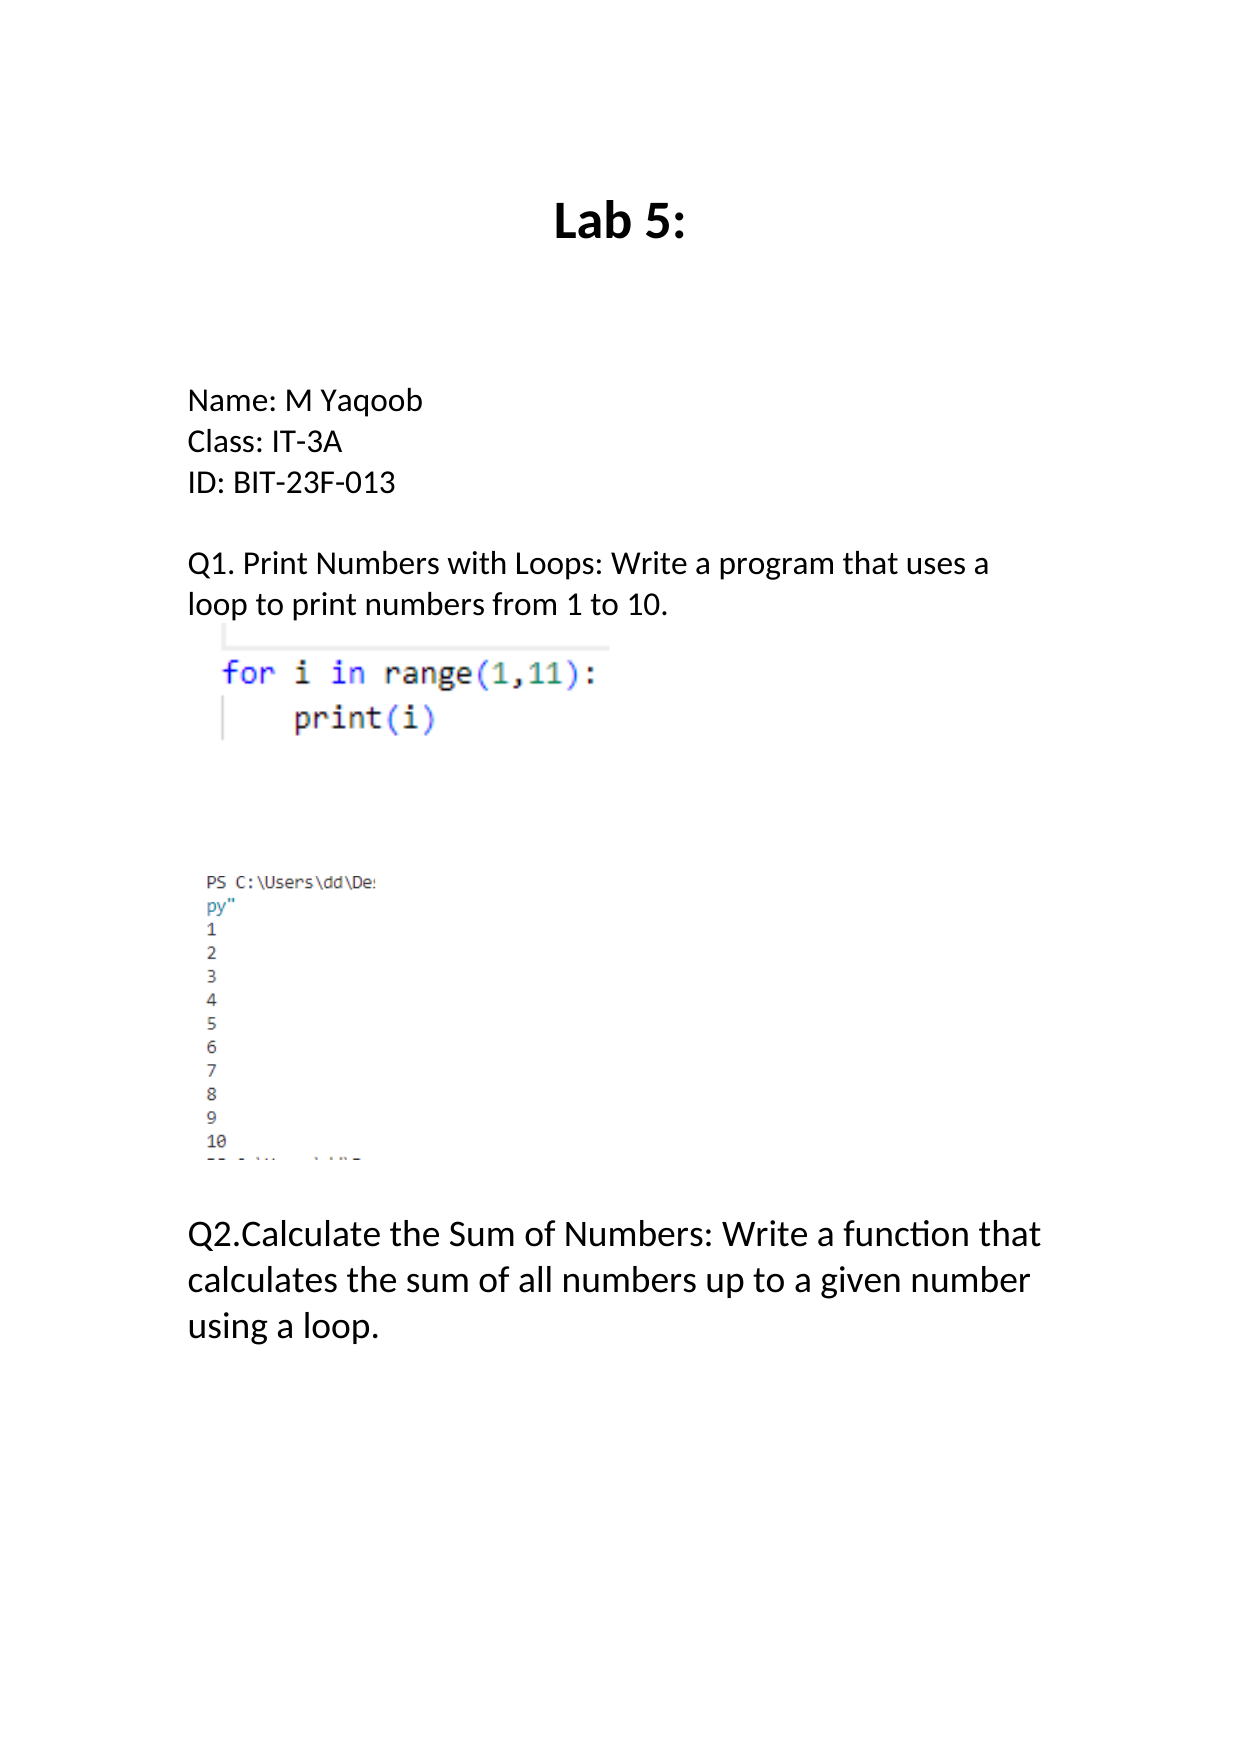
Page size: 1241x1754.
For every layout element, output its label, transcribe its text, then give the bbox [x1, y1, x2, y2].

text Q2.Calculate the Sum of Numbers: Write a function that calculates the sum of all numbers up to a given number using a loop. [187, 1210, 1053, 1348]
text Name: M Yaqoob [187, 379, 1053, 420]
text Class: IT-3A [187, 420, 1053, 461]
picture [187, 876, 375, 1160]
picture [187, 623, 610, 776]
text ID: BIT-23F-013 [187, 461, 1053, 501]
subtitle Lab 5: [187, 185, 1053, 252]
text Q1. Print Numbers with Loops: Write a program that uses a loop to print numbers from 1 to 10. [187, 542, 1053, 623]
